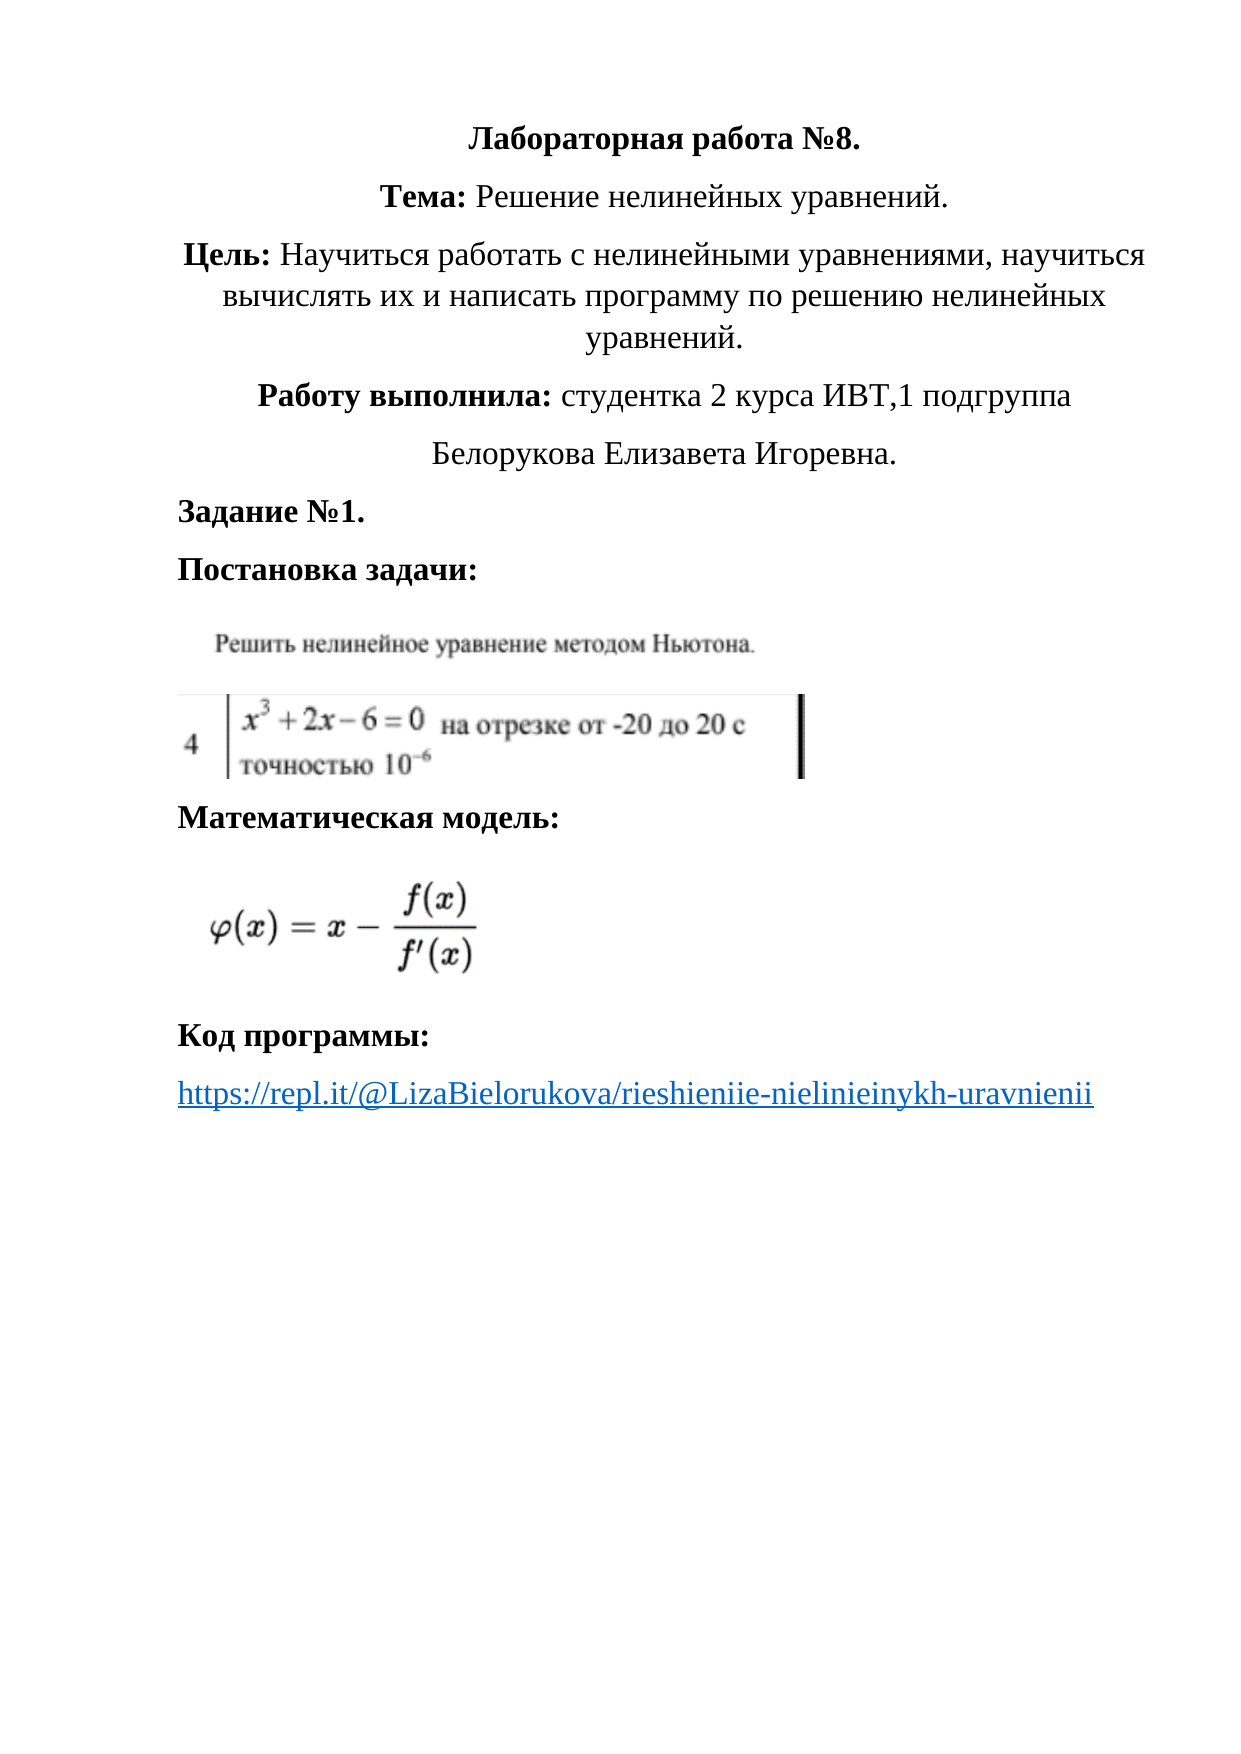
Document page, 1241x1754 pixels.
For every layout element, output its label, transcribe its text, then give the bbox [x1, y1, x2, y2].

text Белорукова Елизавета Игоревна. [177, 433, 1152, 471]
text Задание №1. [177, 491, 1152, 529]
text Цель: Научиться работать с нелинейными уравнениями, научиться вычислять их и написать программу по решению нелинейных уравнений. [177, 234, 1152, 355]
text Постановка задачи: [177, 549, 1152, 587]
text https://repl.it/@LizaBielorukova/rieshieniie-nielinieinykh-uravnienii [177, 1073, 1152, 1112]
picture [177, 607, 827, 676]
text Код программы: [177, 1015, 1152, 1053]
picture [177, 694, 805, 779]
text Математическая модель: [177, 798, 1152, 836]
text Работу выполнила: студентка 2 курса ИВТ,1 подгруппа [177, 375, 1152, 413]
picture [177, 855, 563, 997]
text Лабораторная работа №8. [177, 118, 1152, 156]
text Тема: Решение нелинейных уравнений. [177, 176, 1152, 214]
